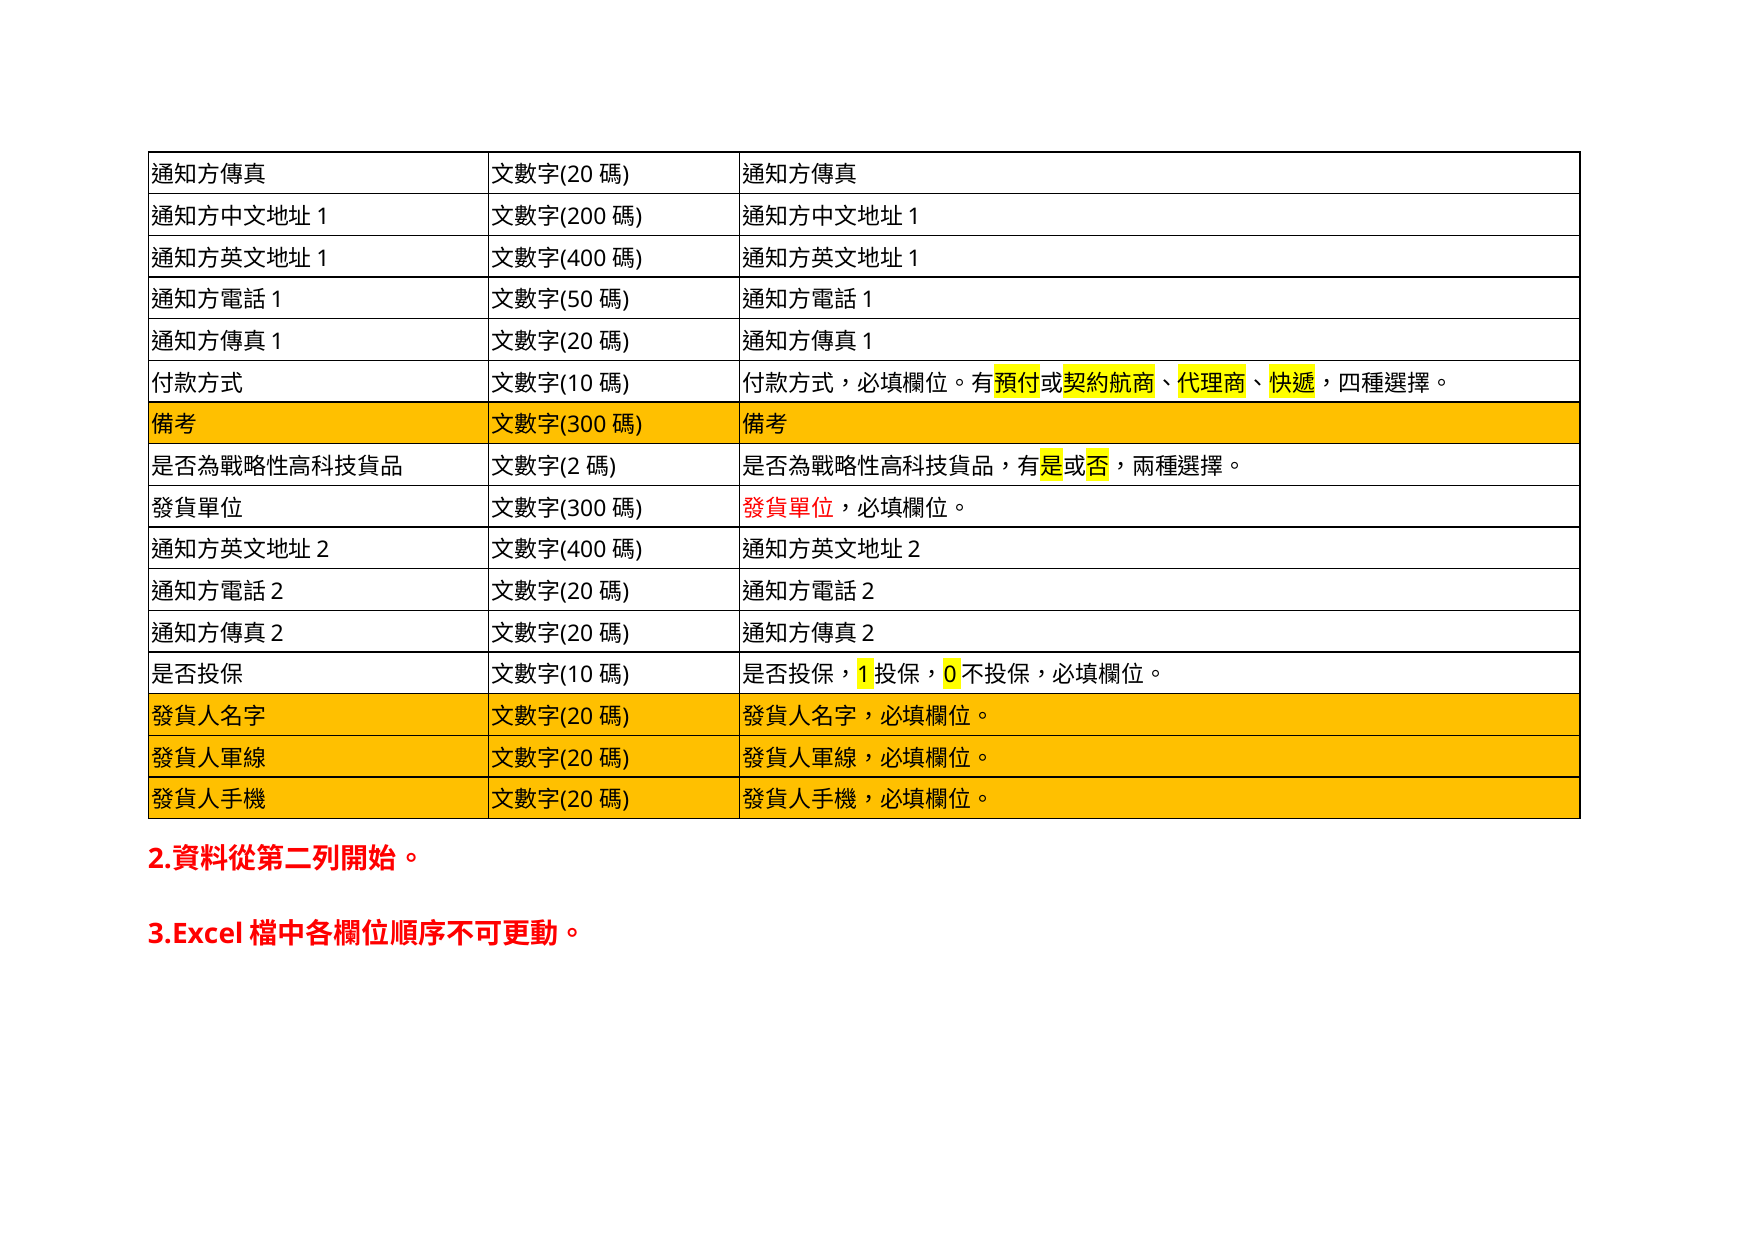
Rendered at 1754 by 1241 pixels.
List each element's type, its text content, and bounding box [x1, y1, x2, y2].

table_cell 通知方英文地址2 [740, 528, 1579, 568]
table_cell 發貨人名字 [149, 694, 488, 735]
table_cell 通知方傳真1 [149, 319, 488, 360]
table_cell 文數字(200 碼) [489, 194, 739, 235]
table_cell 發貨人軍線，必填欄位。 [740, 736, 1579, 776]
table_cell 通知方中文地址1 [740, 194, 1579, 235]
table_cell 文數字(2 碼) [489, 444, 739, 485]
table_cell 通知方傳真 [149, 153, 488, 193]
table_cell 文數字(20 碼) [489, 319, 739, 360]
table_cell 是否投保，1投保，0不投保，必填欄位。 [740, 653, 1579, 693]
table_cell 通知方傳真2 [149, 611, 488, 651]
table_cell 文數字(400 碼) [489, 528, 739, 568]
table_cell 通知方電話2 [149, 569, 488, 610]
table_cell 文數字(20 碼) [489, 153, 739, 193]
table_cell 發貨單位，必填欄位。 [740, 486, 1579, 526]
table_cell 文數字(10 碼) [489, 361, 739, 401]
table_cell 發貨人名字，必填欄位。 [740, 694, 1579, 735]
text 2.資料從第二列開始。 3.Excel檔中各欄位順序不可更動。 [148, 819, 1606, 1007]
table_cell 文數字(20 碼) [489, 694, 739, 735]
table_cell 文數字(20 碼) [489, 736, 739, 776]
table_cell 備考 [740, 403, 1579, 443]
table_cell 發貨人手機 [149, 778, 488, 818]
table_cell 是否為戰略性高科技貨品 [149, 444, 488, 485]
table_cell 發貨人軍線 [149, 736, 488, 776]
table_cell 通知方電話1 [149, 278, 488, 318]
table_cell 付款方式 [149, 361, 488, 401]
table_cell 文數字(20 碼) [489, 569, 739, 610]
table_cell 文數字(300 碼) [489, 486, 739, 526]
table_cell 通知方英文地址1 [149, 236, 488, 276]
table_cell 是否為戰略性高科技貨品，有是或否，兩種選擇。 [740, 444, 1579, 485]
table_cell 文數字(20 碼) [489, 611, 739, 651]
table_cell 發貨人手機，必填欄位。 [740, 778, 1579, 818]
table_cell 文數字(20 碼) [489, 778, 739, 818]
table_cell 發貨單位 [149, 486, 488, 526]
table_cell 通知方傳真 [740, 153, 1579, 193]
table_cell 付款方式，必填欄位。有預付或契約航商、代理商、快遞，四種選擇。 [740, 361, 1579, 401]
table_cell 通知方電話1 [740, 278, 1579, 318]
table_cell 通知方傳真1 [740, 319, 1579, 360]
table_cell 文數字(300 碼) [489, 403, 739, 443]
table_cell 文數字(400 碼) [489, 236, 739, 276]
table_cell 是否投保 [149, 653, 488, 693]
table_cell 通知方英文地址2 [149, 528, 488, 568]
table_cell 通知方電話2 [740, 569, 1579, 610]
table_cell 文數字(10 碼) [489, 653, 739, 693]
table_cell 通知方中文地址1 [149, 194, 488, 235]
table_cell 備考 [149, 403, 488, 443]
table_cell 通知方傳真2 [740, 611, 1579, 651]
table_cell 通知方英文地址1 [740, 236, 1579, 276]
table_cell 文數字(50 碼) [489, 278, 739, 318]
